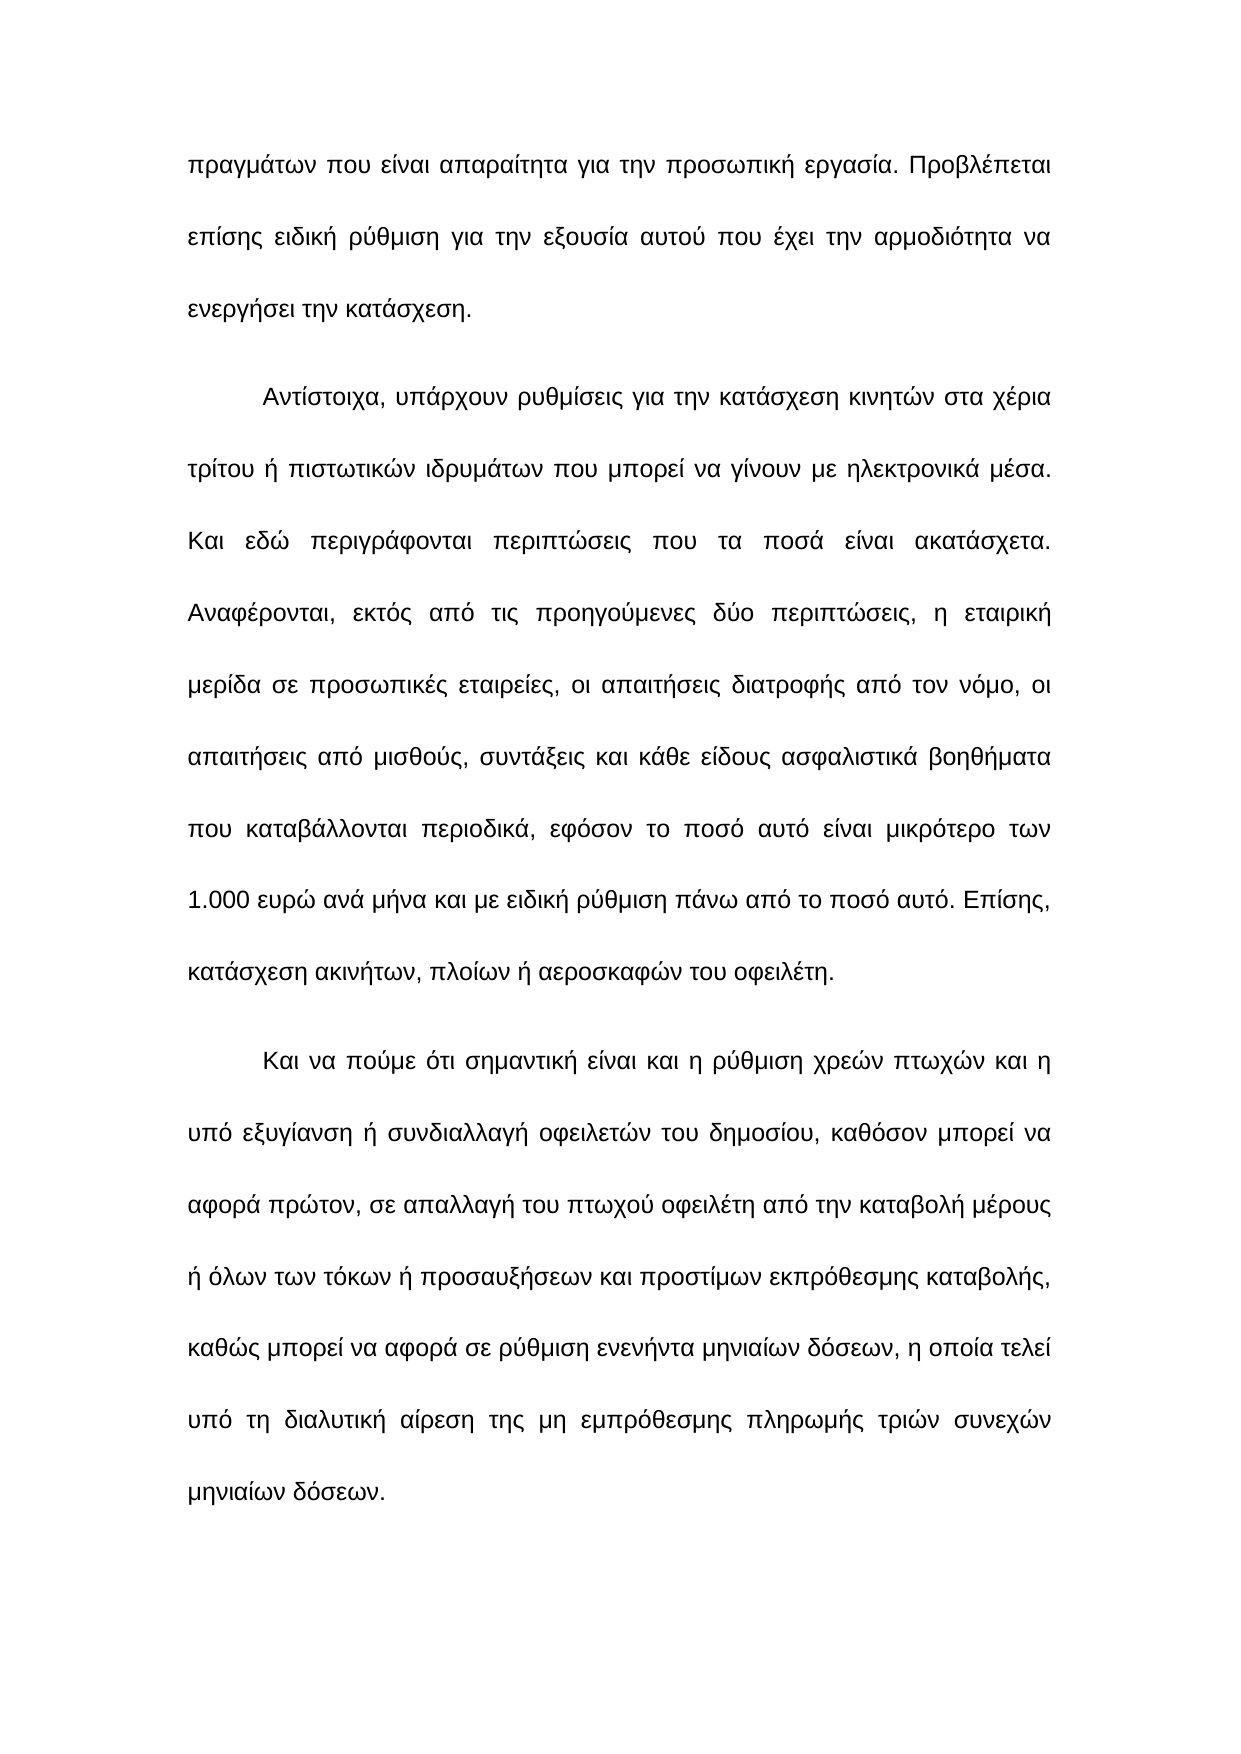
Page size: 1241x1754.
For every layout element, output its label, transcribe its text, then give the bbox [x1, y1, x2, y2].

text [187, 150, 1053, 322]
text Και να πούμε ότι σημαντική είναι και η ρύθμιση χρεών πτωχών και η υπό εξυγίανση ή συνδιαλλαγή οφειλετών του δημοσίου, καθόσον μπορεί να αφορά πρώτον, σε απαλλαγή του πτωχού οφειλέτη από την καταβολή μέρους ή όλων των τόκων ή προσαυξήσεων και προστίμων εκπρόθεσμης καταβολής, καθώς μπορεί να αφορά σε ρύθμιση ενενήντα μηνιαίων δόσεων, η οποία τελεί υπό τη διαλυτική αίρεση της μη εμπρόθεσμης πληρωμής τριών συνεχών μηνιαίων δόσεων. [187, 1046, 1053, 1506]
text Αντίστοιχα, υπάρχουν ρυθμίσεις για την κατάσχεση κινητών στα χέρια τρίτου ή πιστωτικών ιδρυμάτων που μπορεί να γίνουν με ηλεκτρονικά μέσα. Και εδώ περιγράφονται περιπτώσεις που τα ποσά είναι ακατάσχετα. Αναφέρονται, εκτός από τις προηγούμενες δύο περιπτώσεις, η εταιρική μερίδα σε προσωπικές εταιρείες, οι απαιτήσεις διατροφής από τον νόμο, οι απαιτήσεις από μισθούς, συντάξεις και κάθε είδους ασφαλιστικά βοηθήματα που καταβάλλονται περιοδικά, εφόσον το ποσό αυτό είναι μικρότερο των 1.000 ευρώ ανά μήνα και με ειδική ρύθμιση πάνω από το ποσό αυτό. Επίσης, κατάσχεση ακινήτων, πλοίων ή αεροσκαφών του οφειλέτη. [187, 382, 1053, 986]
